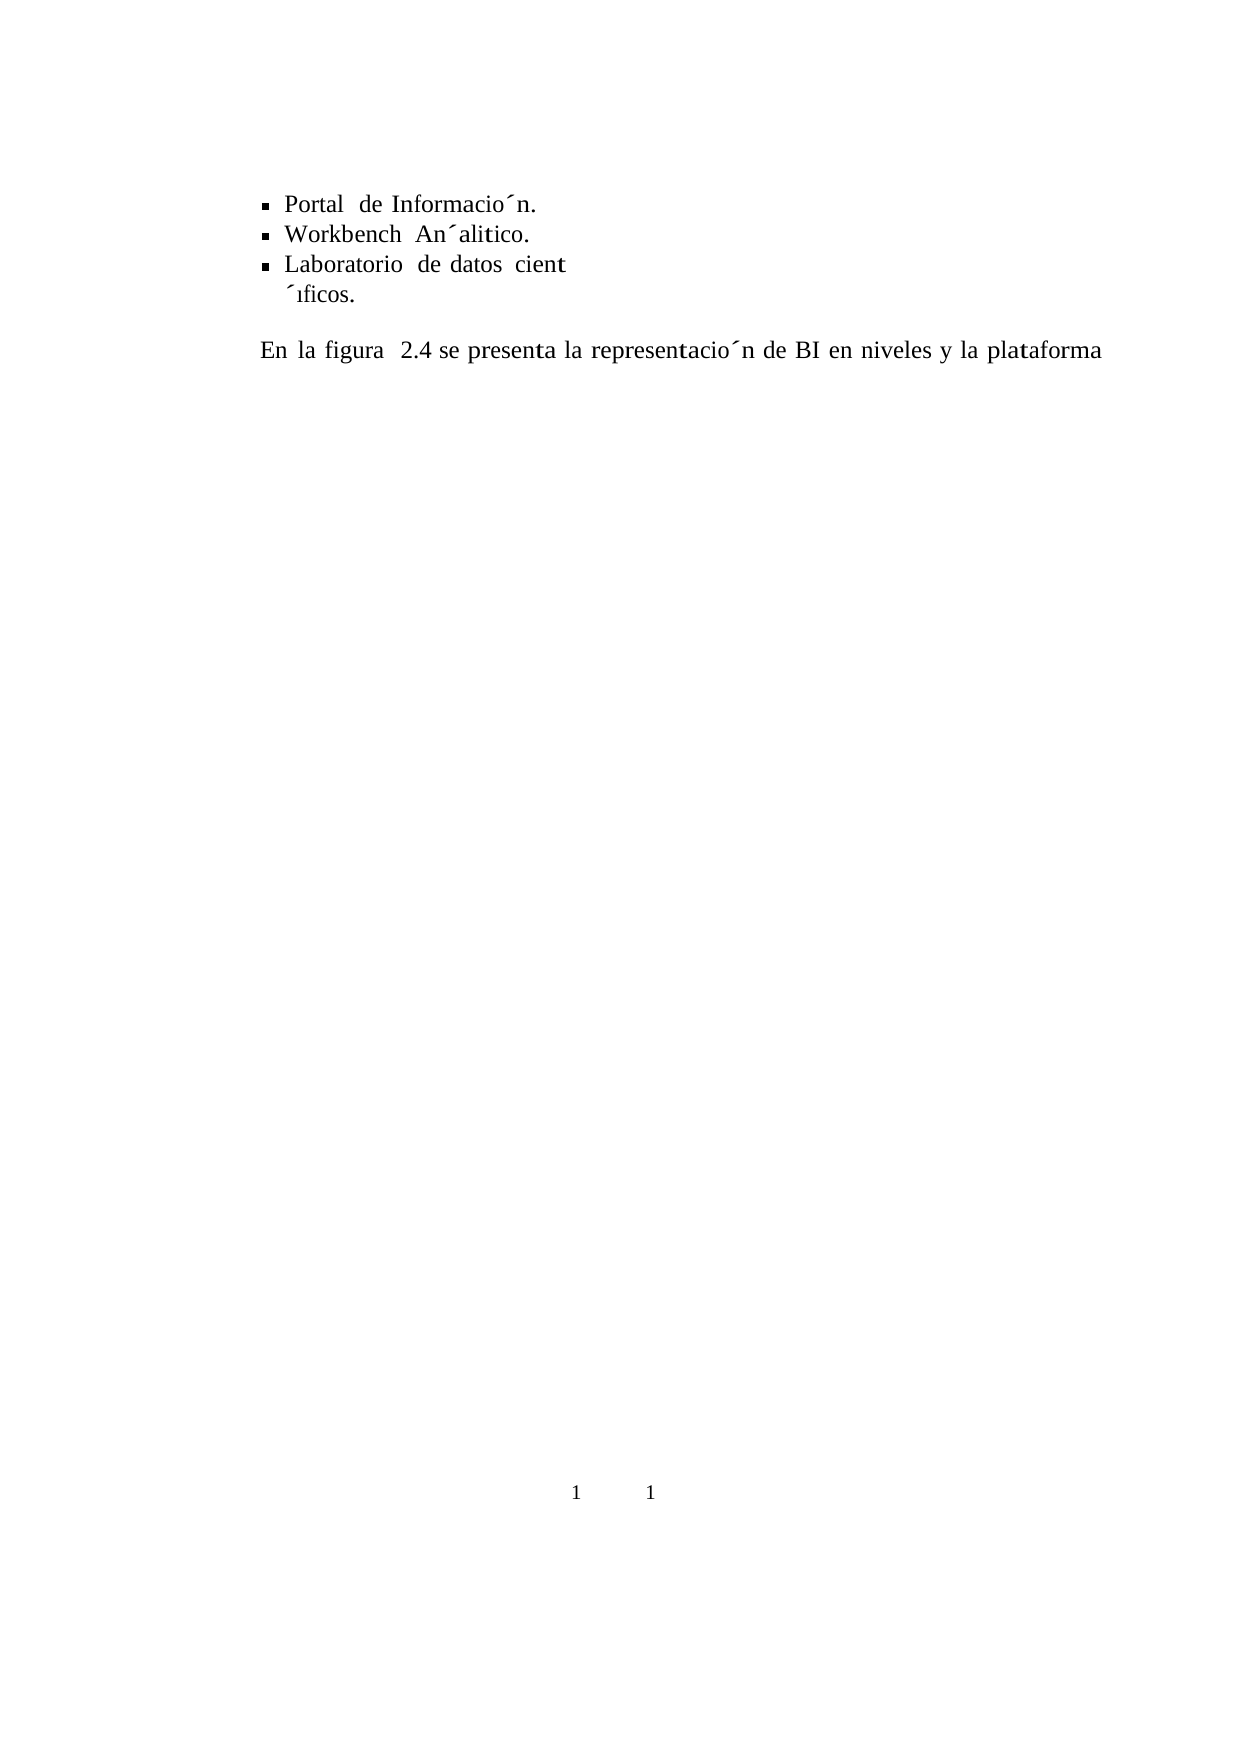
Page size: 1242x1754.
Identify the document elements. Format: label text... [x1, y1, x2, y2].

text Portal de Informacio´n. Workbench An´alitico. Laboratorio de datos cient´ıficos. [284, 189, 632, 307]
text En la figura 2.4 se presenta la representacio´n de BI en niveles y la plataforma [260, 336, 1104, 364]
